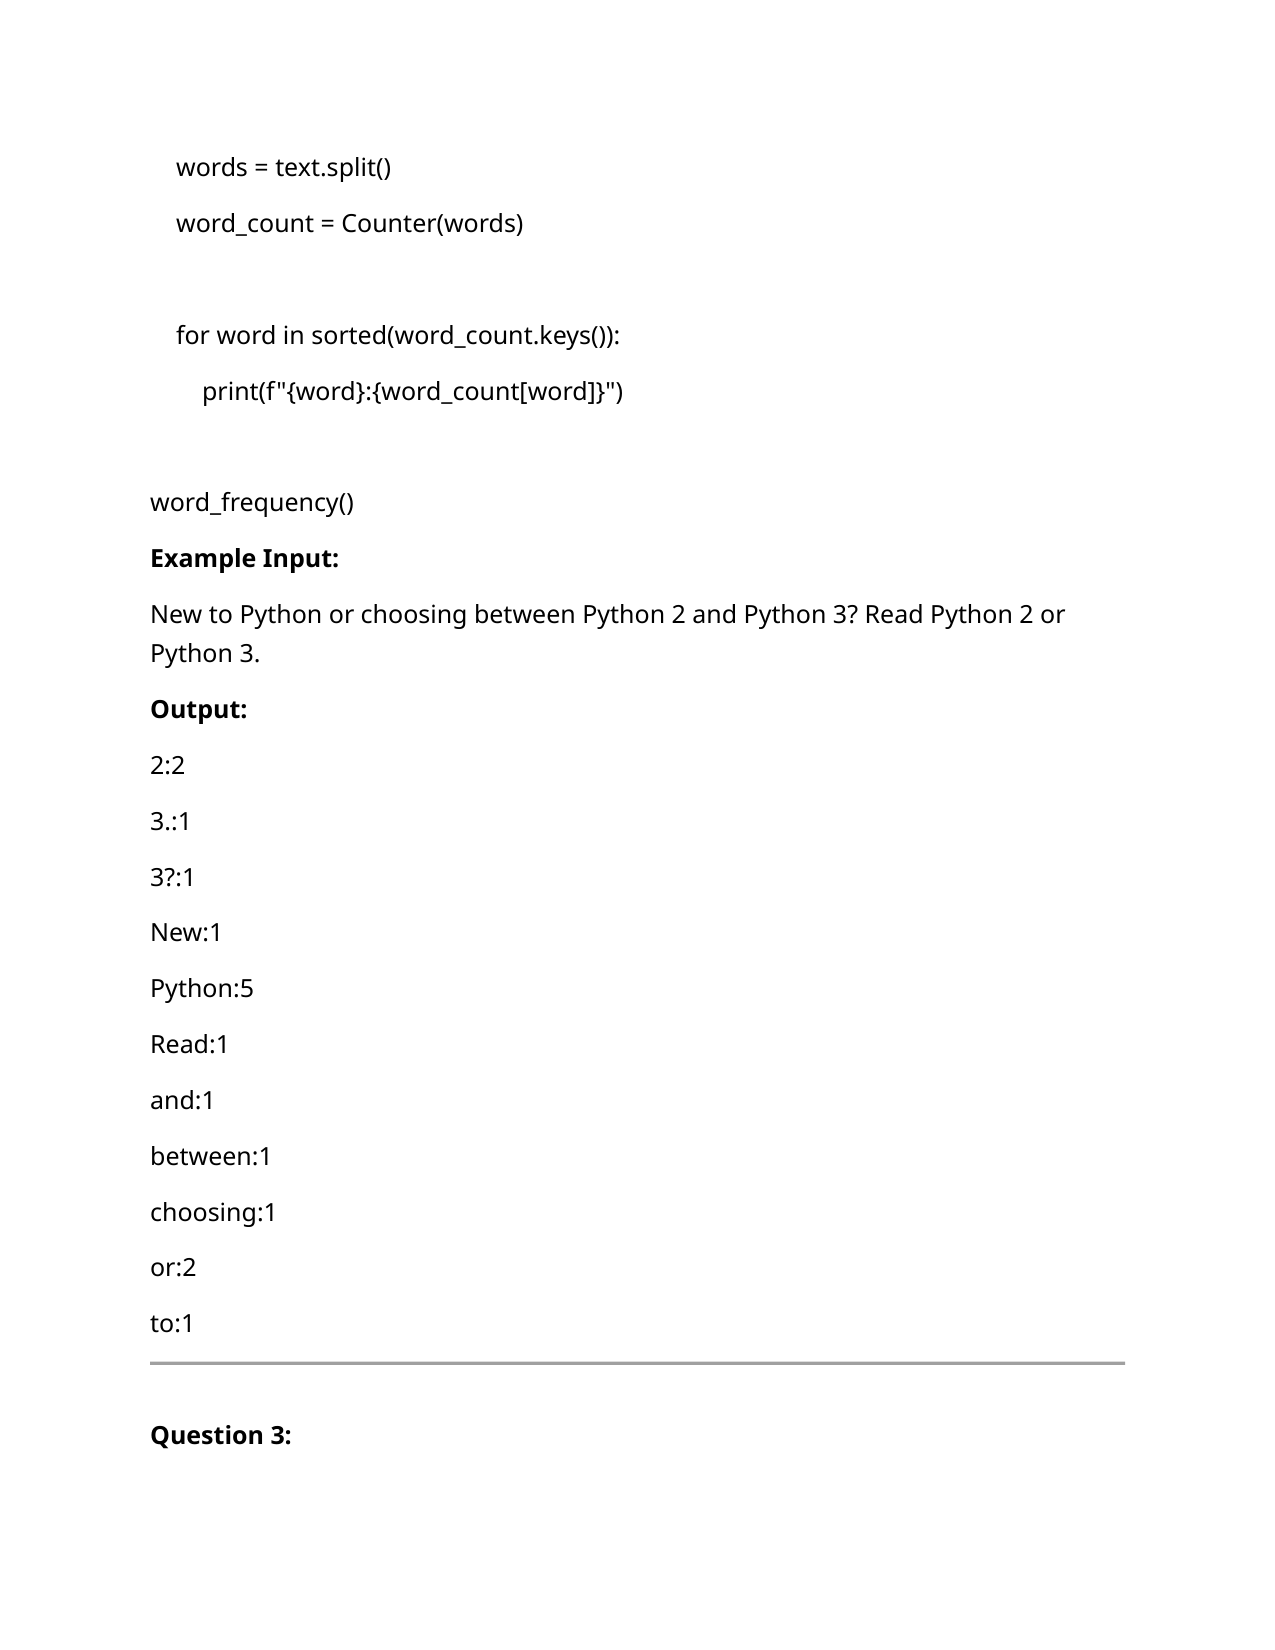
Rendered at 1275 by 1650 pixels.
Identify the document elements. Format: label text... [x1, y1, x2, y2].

text between:1 [150, 1138, 1125, 1172]
text New:1 [150, 915, 1125, 949]
text Question 3: [150, 1417, 1125, 1452]
text for word in sorted(word_count.keys()): [150, 317, 1125, 352]
text 2:2 [150, 747, 1125, 782]
text New to Python or choosing between Python 2 and Python 3? Read Python 2 or Python 3. [150, 597, 1125, 670]
text choosing:1 [150, 1194, 1125, 1228]
text and:1 [150, 1082, 1125, 1117]
text word_count = Counter(words) [150, 206, 1125, 240]
text 3?:1 [150, 859, 1125, 893]
text print(f"{word}:{word_count[word]}") [150, 373, 1125, 407]
text words = text.split() [150, 150, 1125, 184]
text Read:1 [150, 1027, 1125, 1061]
text 3.:1 [150, 803, 1125, 837]
text Output: [150, 692, 1125, 726]
text word_frequency() [150, 485, 1125, 519]
text Python:5 [150, 971, 1125, 1005]
text to:1 [150, 1306, 1125, 1340]
text or:2 [150, 1250, 1125, 1284]
text Example Input: [150, 541, 1125, 575]
